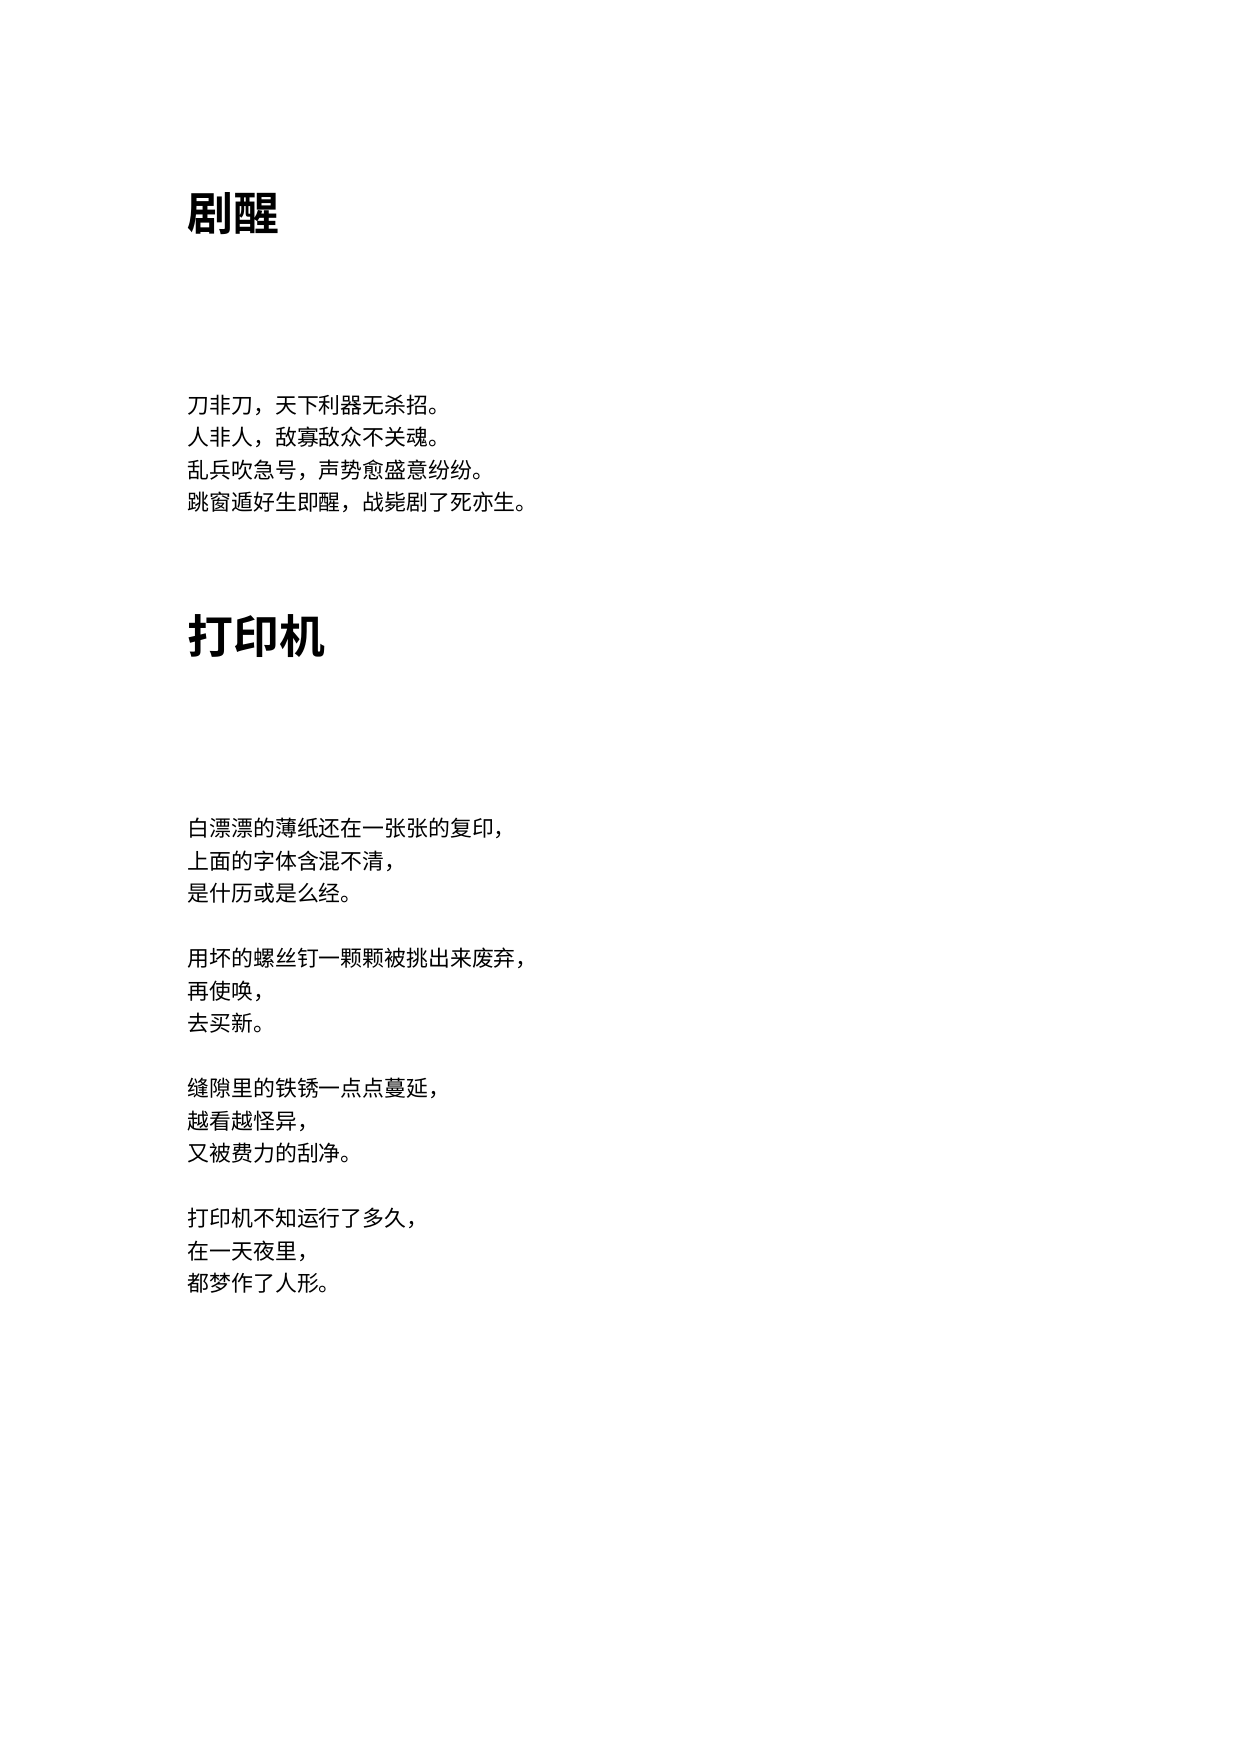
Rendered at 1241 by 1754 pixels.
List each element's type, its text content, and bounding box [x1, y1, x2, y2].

text 跳窗遁好生即醒，战毙剧了死亦生。 [187, 485, 1053, 517]
text 用坏的螺丝钉一颗颗被挑出来废弃， [187, 941, 1053, 973]
text 再使唤， [187, 973, 1053, 1006]
text 打印机不知运行了多久， [187, 1201, 1053, 1233]
text 都梦作了人形。 [187, 1266, 1053, 1298]
text 白漂漂的薄纸还在一张张的复印， [187, 811, 1053, 843]
text 刀非刀，天下利器无杀招。 [187, 387, 1053, 420]
text 缝隙里的铁锈一点点蔓延， [187, 1071, 1053, 1103]
subtitle 打印机 [187, 585, 1053, 683]
text 乱兵吹急号，声势愈盛意纷纷。 [187, 452, 1053, 485]
text 越看越怪异， [187, 1103, 1053, 1136]
text 是什历或是么经。 [187, 876, 1053, 908]
text 去买新。 [187, 1006, 1053, 1038]
text 在一天夜里， [187, 1233, 1053, 1266]
text 又被费力的刮净。 [187, 1136, 1053, 1168]
text 人非人，敌寡敌众不关魂。 [187, 420, 1053, 452]
subtitle 剧醒 [187, 162, 1053, 259]
text 上面的字体含混不清， [187, 843, 1053, 876]
